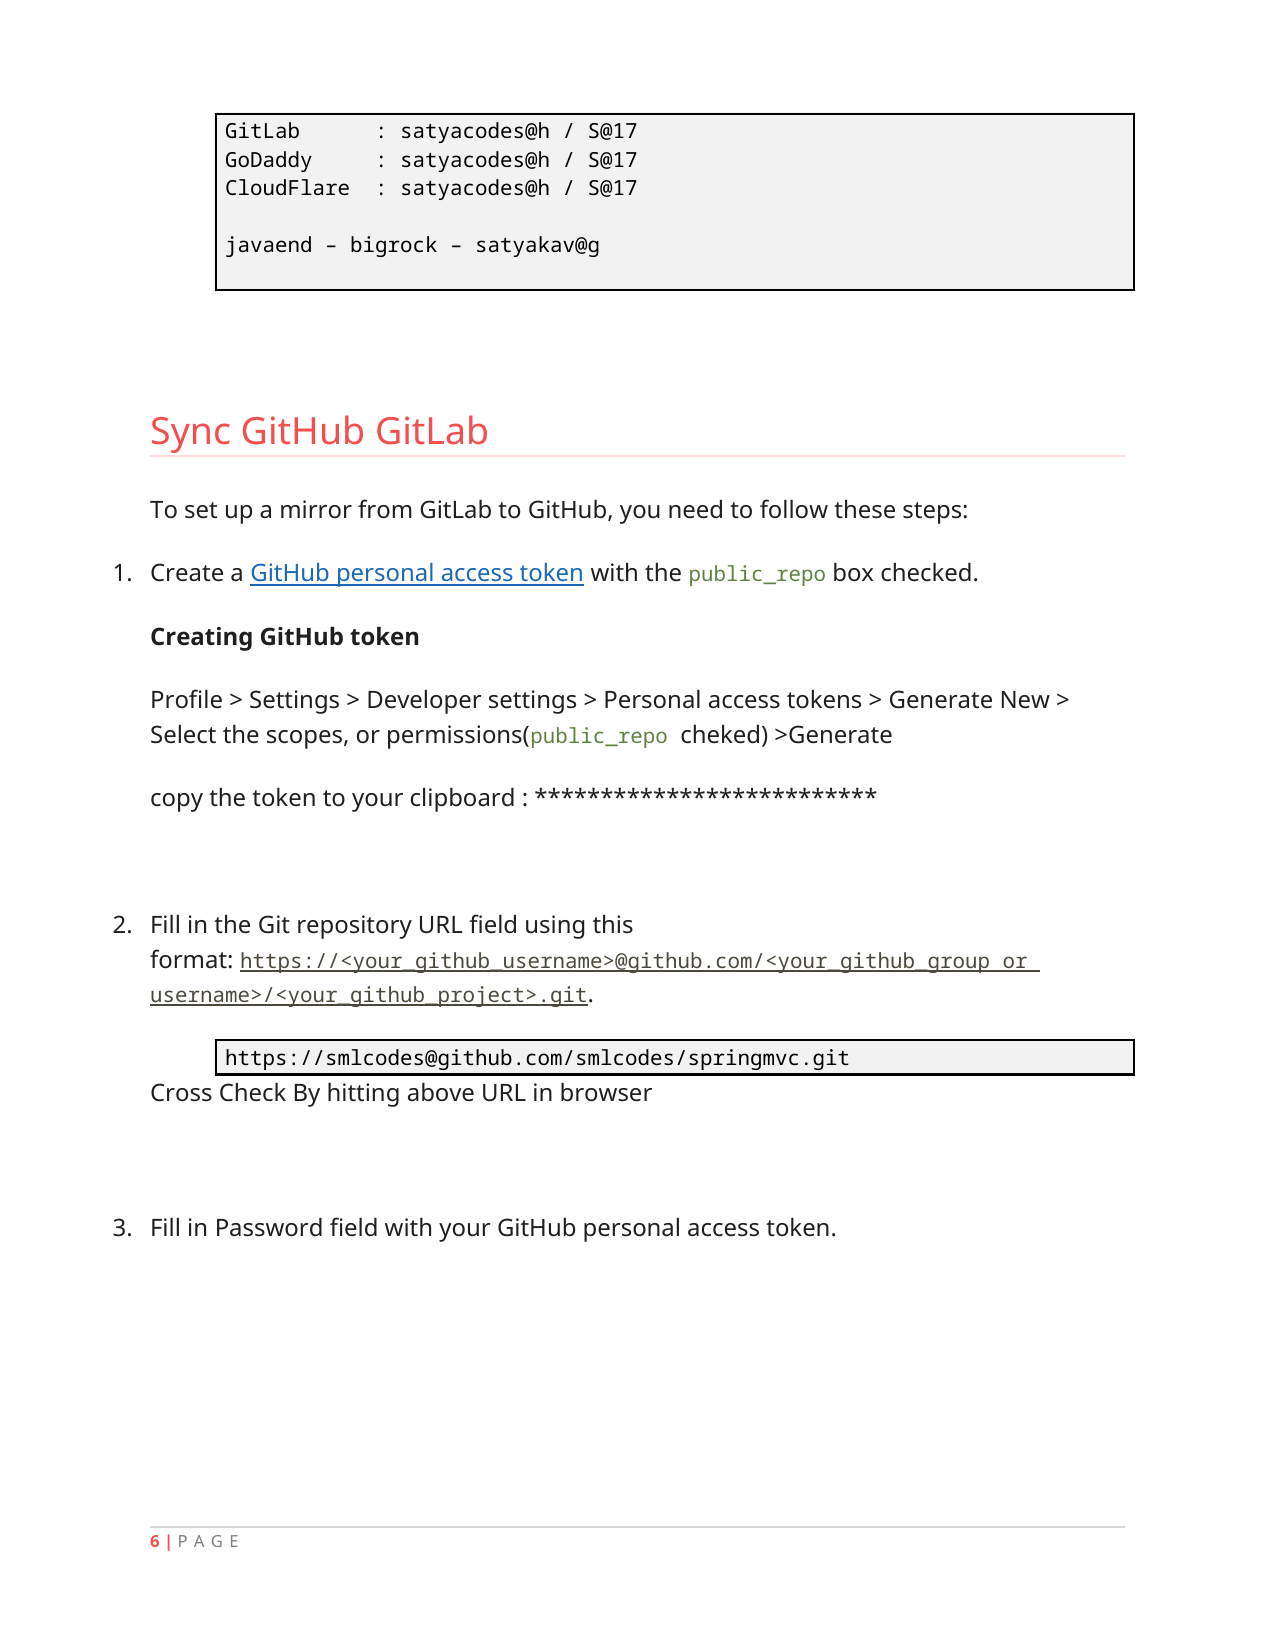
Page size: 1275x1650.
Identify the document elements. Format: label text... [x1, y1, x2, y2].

text https://smlcodes@github.com/smlcodes/springmvc.git [217, 1041, 1133, 1073]
text copy the token to your clipboard : ************************** [150, 779, 1125, 814]
list Fill in the Git repository URL field using this format: https://<your_github_username>@github.com/<your_github_group or username>/<your_github_project>.git. [112, 906, 1125, 1009]
text CloudFlare : satyacodes@h / S@17 [217, 169, 1133, 198]
text GitLab : satyacodes@h / S@17 [217, 115, 1133, 141]
text GoDaddy : satyacodes@h / S@17 [217, 141, 1133, 169]
text Cross Check By hitting above URL in browser [150, 1076, 1125, 1108]
subtitle Sync GitHub GitLab [150, 404, 1125, 455]
text To set up a mirror from GitLab to GitHub, you need to follow these steps: [150, 491, 1125, 525]
text Profile > Settings > Developer settings > Personal access tokens > Generate New > Select the scopes, or permissions(public_repo cheked) >Generate [150, 681, 1125, 750]
list Create a GitHub personal access token with the public_repo box checked. [112, 554, 1125, 589]
text Creating GitHub token [150, 618, 1125, 652]
list Fill in Password field with your GitHub personal access token. [112, 1209, 1125, 1243]
text javaend – bigrock – satyakav@g [217, 226, 1133, 255]
